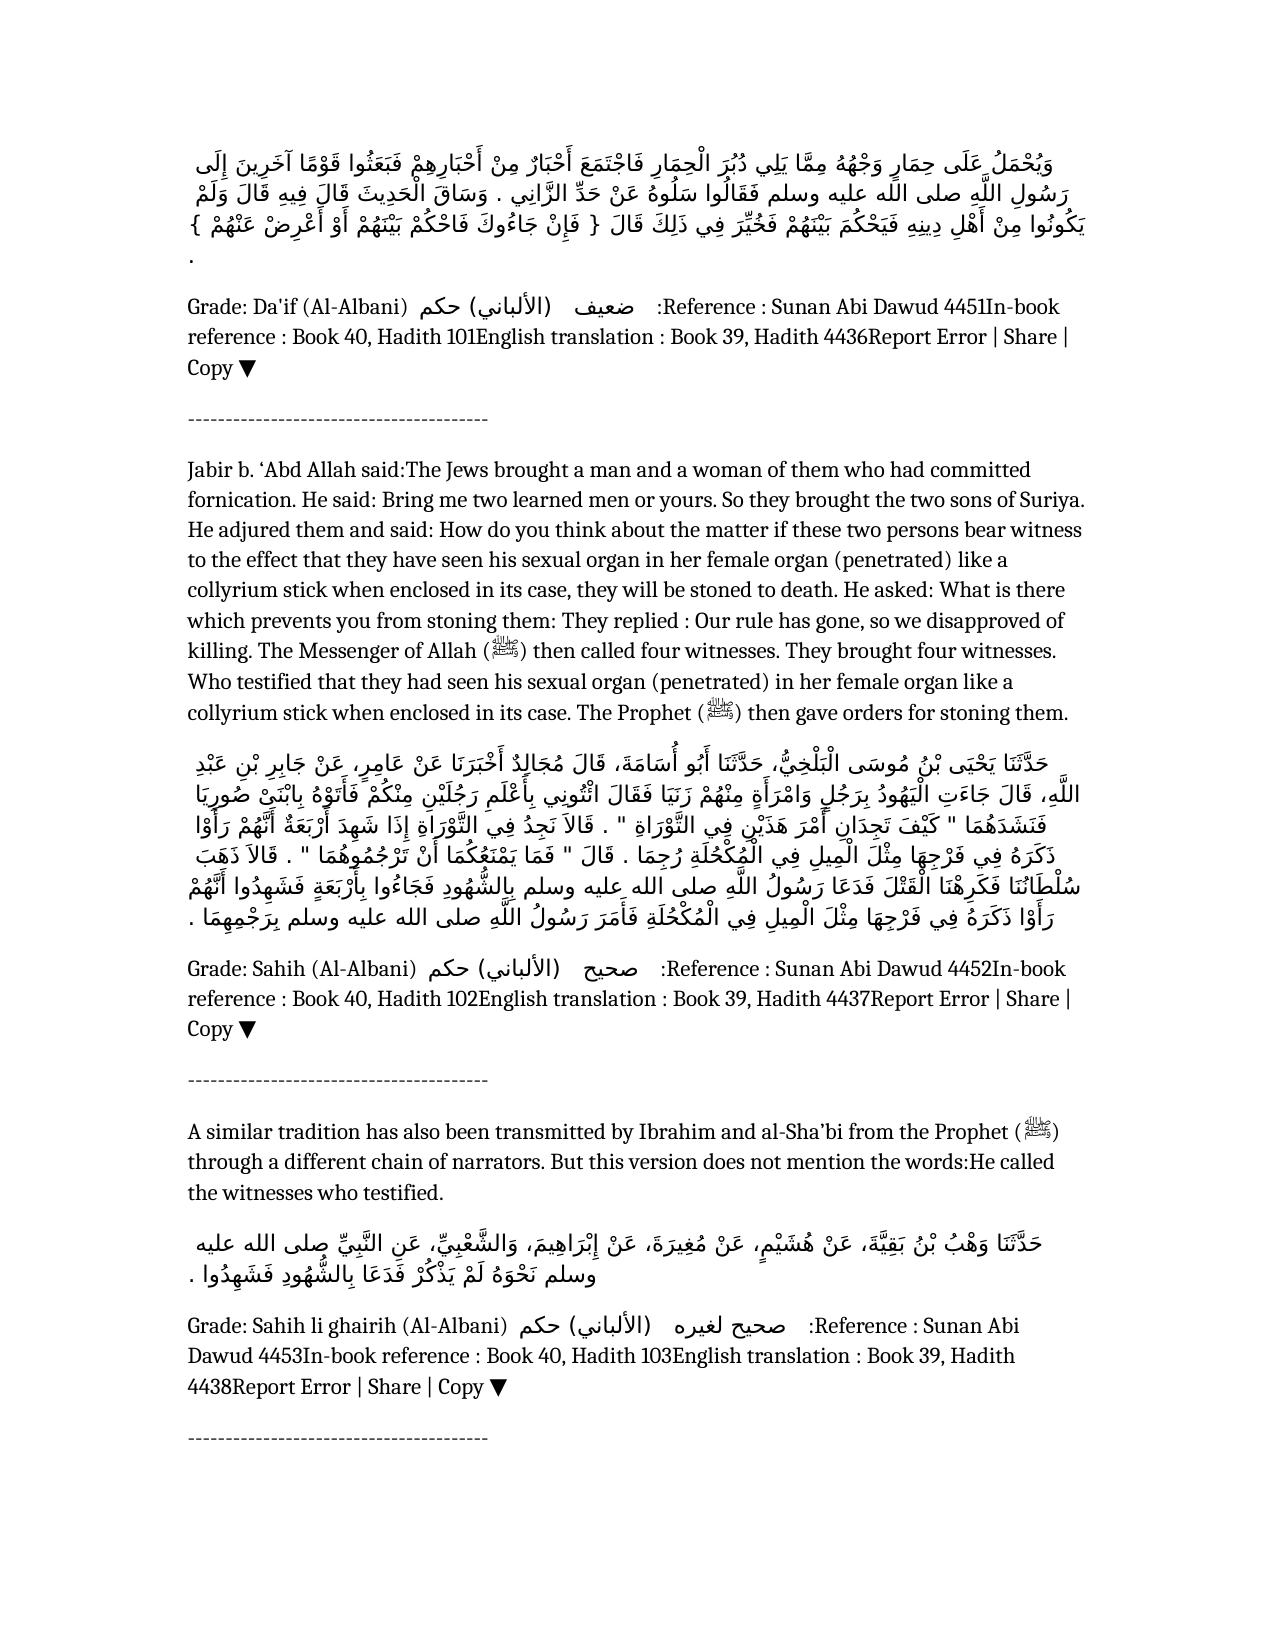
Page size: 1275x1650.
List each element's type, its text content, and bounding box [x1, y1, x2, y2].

text ---------------------------------------- [187, 405, 1087, 432]
text ---------------------------------------- [187, 1424, 1087, 1451]
text A similar tradition has also been transmitted by Ibrahim and al-Sha’bi from the Prophet (ﷺ) through a different chain of narrators. But this version does not mention the words:He called the witnesses who testified. [187, 1118, 1087, 1206]
text Jabir b. ‘Abd Allah said:The Jews brought a man and a woman of them who had committed fornication. He said: Bring me two learned men or yours. So they brought the two sons of Suriya. He adjured them and said: How do you think about the matter if these two persons bear witness to the effect that they have seen his sexual organ in her female organ (penetrated) like a collyrium stick when enclosed in its case, they will be stoned to death. He asked: What is there which prevents you from stoning them: They replied : Our rule has gone, so we disapproved of killing. The Messenger of Allah (ﷺ) then called four witnesses. They brought four witnesses. Who testified that they had seen his sexual organ (penetrated) in her female organ like a collyrium stick when enclosed in its case. The Prophet (ﷺ) then gave orders for stoning them. [187, 456, 1087, 726]
text Grade: Sahih (Al-Albani) صحيح (الألباني) حكم :Reference : Sunan Abi Dawud 4452In-book reference : Book 40, Hadith 102English translation : Book 39, Hadith 4437Report Error | Share | Copy ▼ [187, 955, 1087, 1042]
text ---------------------------------------- [187, 1067, 1087, 1093]
text حَدَّثَنَا وَهْبُ بْنُ بَقِيَّةَ، عَنْ هُشَيْمٍ، عَنْ مُغِيرَةَ، عَنْ إِبْرَاهِيمَ، وَالشَّعْبِيِّ، عَنِ النَّبِيِّ صلى الله عليه وسلم نَحْوَهُ لَمْ يَذْكُرْ فَدَعَا بِالشُّهُودِ فَشَهِدُوا ‏.‏ [187, 1230, 1087, 1288]
text حَدَّثَنَا يَحْيَى بْنُ مُوسَى الْبَلْخِيُّ، حَدَّثَنَا أَبُو أُسَامَةَ، قَالَ مُجَالِدٌ أَخْبَرَنَا عَنْ عَامِرٍ، عَنْ جَابِرِ بْنِ عَبْدِ اللَّهِ، قَالَ جَاءَتِ الْيَهُودُ بِرَجُلٍ وَامْرَأَةٍ مِنْهُمْ زَنَيَا فَقَالَ ائْتُونِي بِأَعْلَمِ رَجُلَيْنِ مِنْكُمْ فَأَتَوْهُ بِابْنَىْ صُورِيَا فَنَشَدَهُمَا ‏"‏ كَيْفَ تَجِدَانِ أَمْرَ هَذَيْنِ فِي التَّوْرَاةِ ‏"‏ ‏.‏ قَالاَ نَجِدُ فِي التَّوْرَاةِ إِذَا شَهِدَ أَرْبَعَةٌ أَنَّهُمْ رَأَوْا ذَكَرَهُ فِي فَرْجِهَا مِثْلَ الْمِيلِ فِي الْمُكْحُلَةِ رُجِمَا ‏.‏ قَالَ ‏"‏ فَمَا يَمْنَعُكُمَا أَنْ تَرْجُمُوهُمَا ‏"‏ ‏.‏ قَالاَ ذَهَبَ سُلْطَانُنَا فَكَرِهْنَا الْقَتْلَ فَدَعَا رَسُولُ اللَّهِ صلى الله عليه وسلم بِالشُّهُودِ فَجَاءُوا بِأَرْبَعَةٍ فَشَهِدُوا أَنَّهُمْ رَأَوْا ذَكَرَهُ فِي فَرْجِهَا مِثْلَ الْمِيلِ فِي الْمُكْحُلَةِ فَأَمَرَ رَسُولُ اللَّهِ صلى الله عليه وسلم بِرَجْمِهِمَا ‏.‏ [187, 751, 1087, 930]
text Grade: Sahih li ghairih (Al-Albani) صحيح لغيره (الألباني) حكم :Reference : Sunan Abi Dawud 4453In-book reference : Book 40, Hadith 103English translation : Book 39, Hadith 4438Report Error | Share | Copy ▼ [187, 1312, 1087, 1400]
text Grade: Da'if (Al-Albani) ضعيف (الألباني) حكم :Reference : Sunan Abi Dawud 4451In-book reference : Book 40, Hadith 101English translation : Book 39, Hadith 4436Report Error | Share | Copy ▼ [187, 293, 1087, 381]
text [187, 150, 1087, 268]
